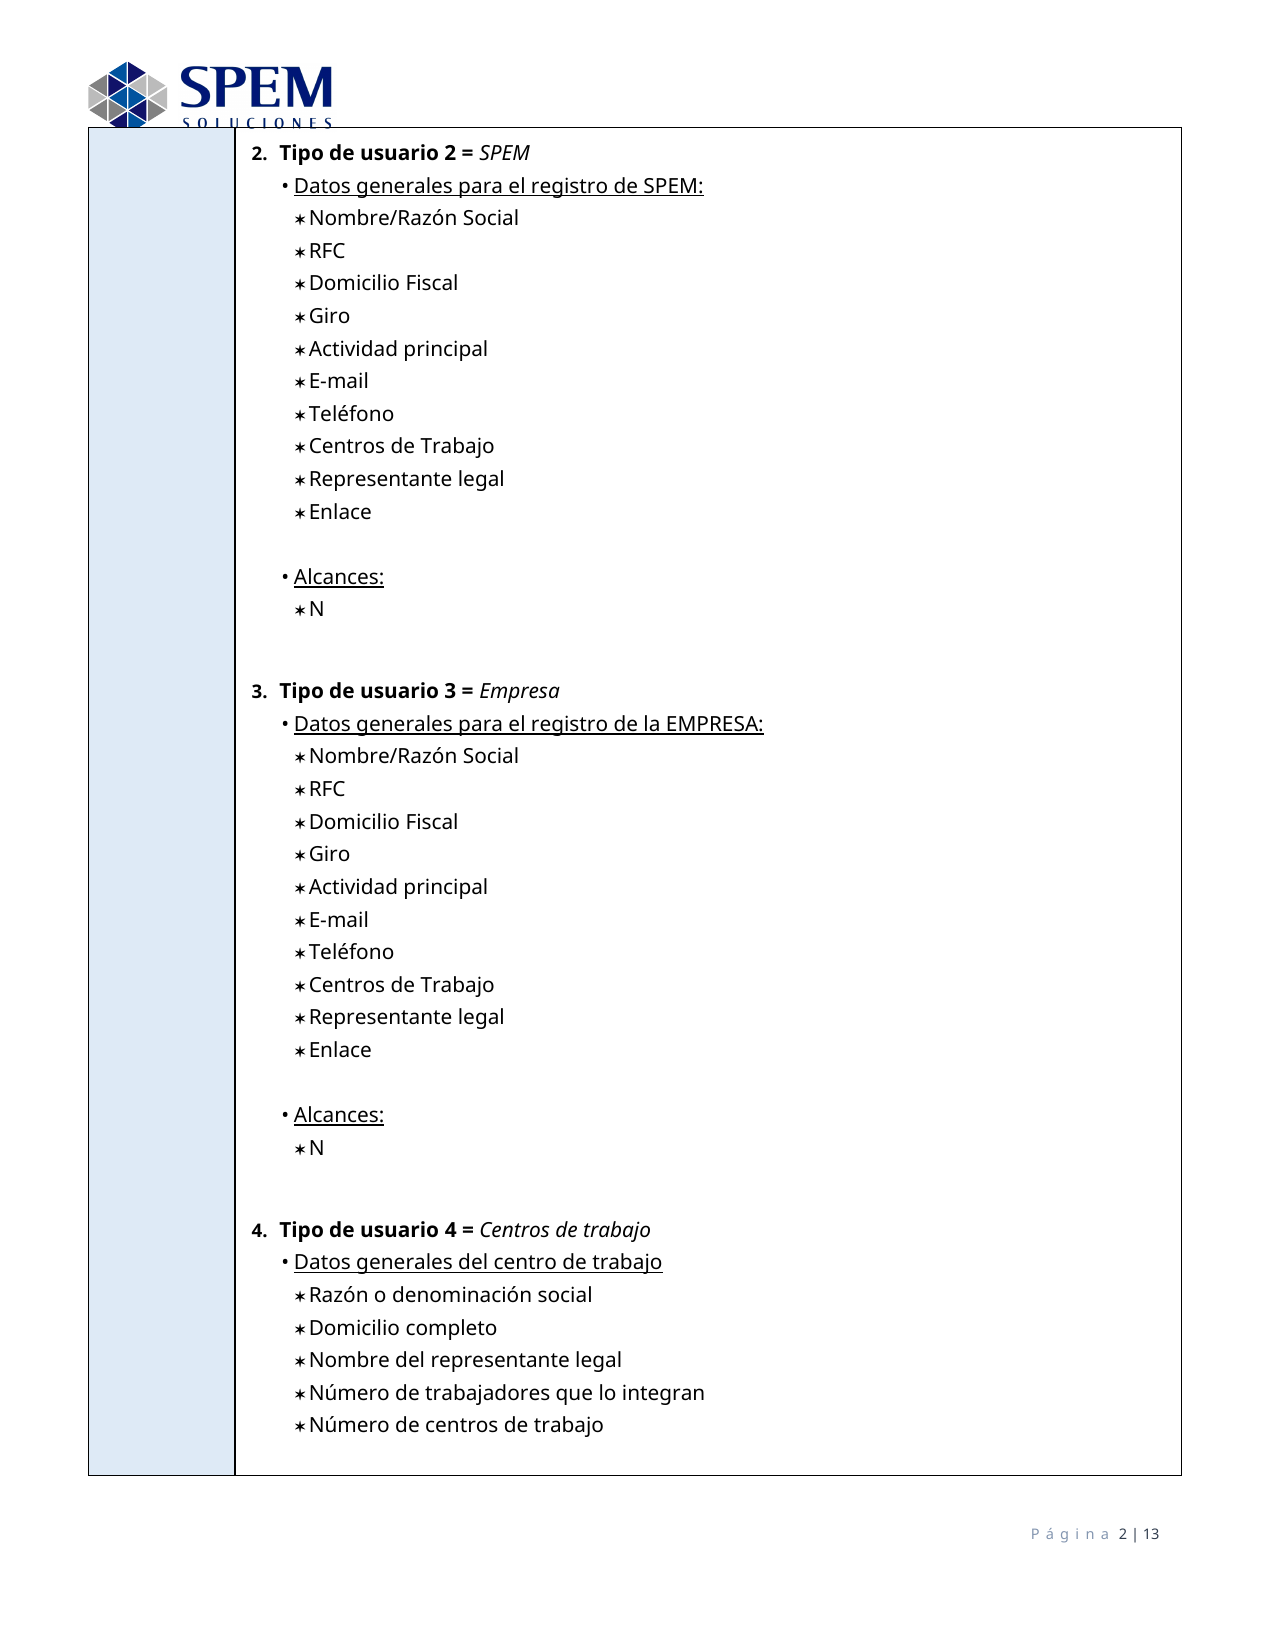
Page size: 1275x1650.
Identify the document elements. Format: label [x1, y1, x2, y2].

picture [178, 63, 337, 127]
table_cell [89, 128, 234, 1475]
table_cell [236, 128, 1181, 1475]
